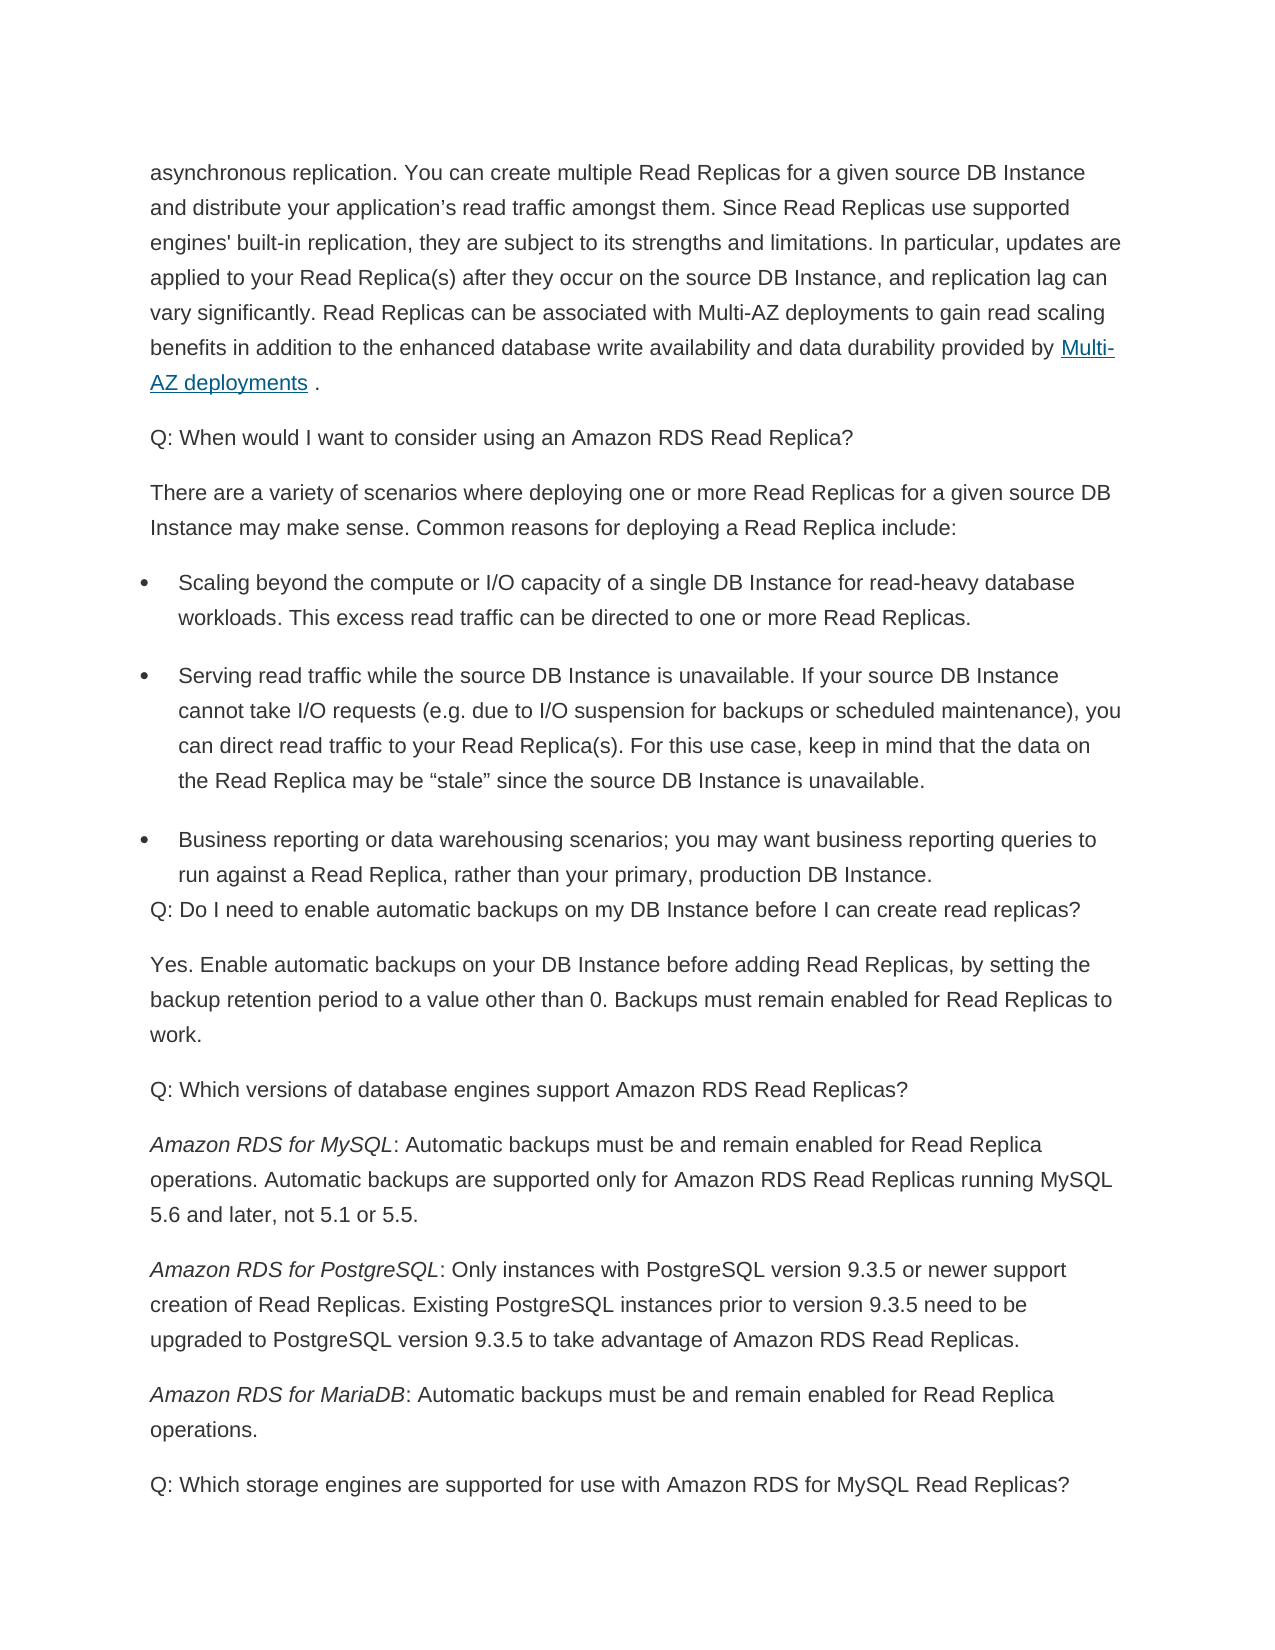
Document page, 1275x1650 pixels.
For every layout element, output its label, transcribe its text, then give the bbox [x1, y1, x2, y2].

text Q: Which versions of database engines support Amazon RDS Read Replicas? [150, 1067, 1125, 1102]
text Q: Do I need to enable automatic backups on my DB Instance before I can create read replicas? [150, 887, 1125, 922]
list Business reporting or data warehousing scenarios; you may want business reporting queries to run against a Read Replica, rather than your primary, production DB Instance. [141, 817, 1125, 887]
text Amazon RDS for MySQL: Automatic backups must be and remain enabled for Read Replica operations. Automatic backups are supported only for Amazon RDS Read Replicas running MySQL 5.6 and later, not 5.1 or 5.5. [150, 1122, 1125, 1227]
text Amazon RDS for PostgreSQL: Only instances with PostgreSQL version 9.3.5 or newer support creation of Read Replicas. Existing PostgreSQL instances prior to version 9.3.5 need to be upgraded to PostgreSQL version 9.3.5 to take advantage of Amazon RDS Read Replicas. [150, 1247, 1125, 1352]
list Serving read traffic while the source DB Instance is unavailable. If your source DB Instance cannot take I/O requests (e.g. due to I/O suspension for backups or scheduled maintenance), you can direct read traffic to your Read Replica(s). For this use case, keep in mind that the data on the Read Replica may be “stale” since the source DB Instance is unavailable. [141, 653, 1125, 793]
text There are a variety of scenarios where deploying one or more Read Replicas for a given source DB Instance may make sense. Common reasons for deploying a Read Replica include: [150, 470, 1125, 540]
list Scaling beyond the compute or I/O capacity of a single DB Instance for read-heavy database workloads. This excess read traffic can be directed to one or more Read Replicas. [141, 560, 1125, 630]
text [150, 150, 1125, 395]
text Amazon RDS for MariaDB: Automatic backups must be and remain enabled for Read Replica operations. [150, 1372, 1125, 1442]
text Yes. Enable automatic backups on your DB Instance before adding Read Replicas, by setting the backup retention period to a value other than 0. Backups must remain enabled for Read Replicas to work. [150, 942, 1125, 1047]
text Q: Which storage engines are supported for use with Amazon RDS for MySQL Read Replicas? [150, 1462, 1125, 1497]
text Q: When would I want to consider using an Amazon RDS Read Replica? [150, 415, 1125, 450]
